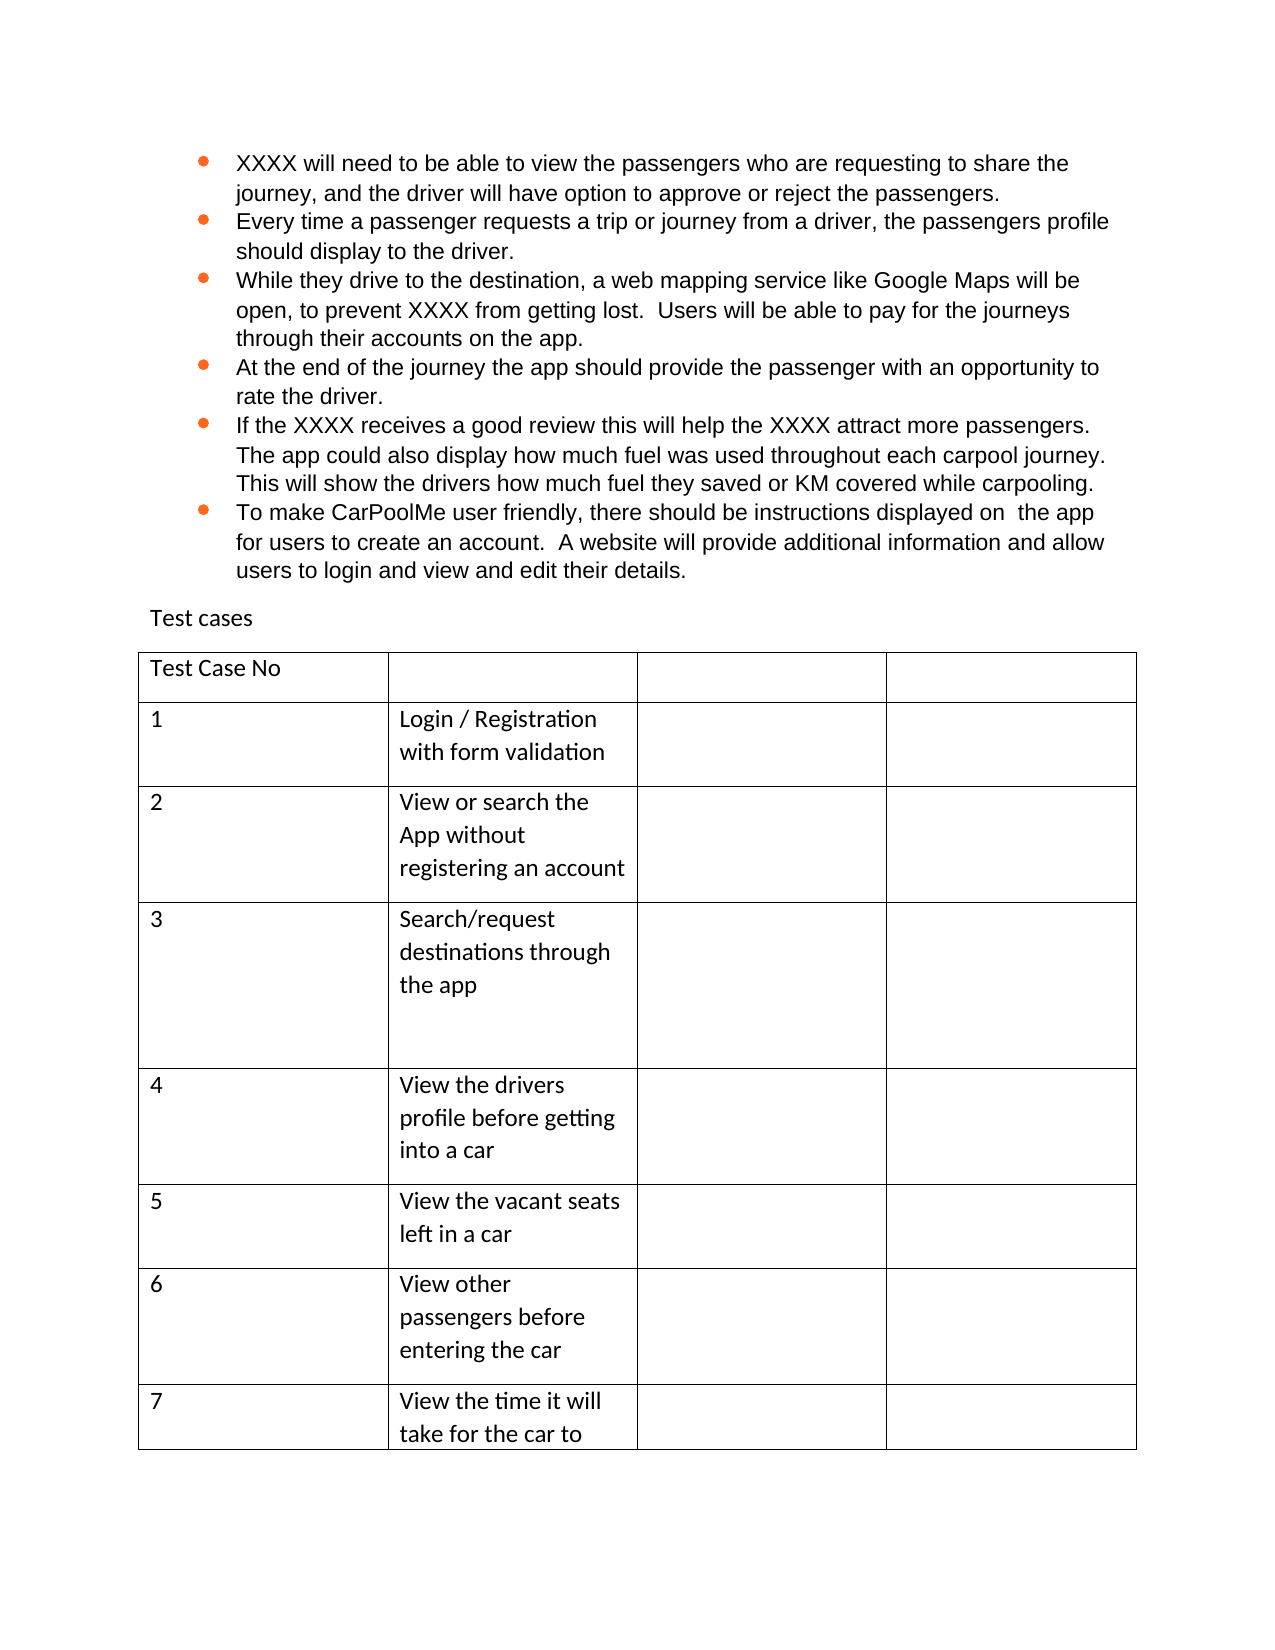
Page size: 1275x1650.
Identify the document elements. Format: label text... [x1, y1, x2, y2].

table_cell View the vacant seats left in a car [389, 1185, 637, 1268]
table_cell [638, 903, 886, 1068]
list XXXX will need to be able to view the passengers who are requesting to share the journey, and the driver will have option to approve or reject the passengers. [198, 150, 1125, 206]
table_cell [638, 703, 886, 786]
text Test cases [150, 602, 1125, 632]
table_cell 7 [139, 1385, 388, 1448]
table_cell Search/request destinations through the app [389, 903, 637, 1068]
table_cell View or search the App without registering an account [389, 787, 637, 902]
list At the end of the journey the app should provide the passenger with an opportunity to rate the driver. [198, 353, 1125, 410]
table_cell [638, 1385, 886, 1448]
table_cell [887, 787, 1136, 902]
table_cell [887, 1269, 1136, 1384]
table_cell 1 [139, 703, 388, 786]
table_cell [887, 703, 1136, 786]
table_cell [887, 903, 1136, 1068]
table_cell [638, 1069, 886, 1184]
table_cell 4 [139, 1069, 388, 1184]
list To make CarPoolMe user friendly, there should be instructions displayed on the app for users to create an account. A website will provide additional information and allow users to login and view and edit their details. [198, 498, 1125, 583]
table_cell 6 [139, 1269, 388, 1384]
table_cell 2 [139, 787, 388, 902]
table_cell [638, 1269, 886, 1384]
table_header [887, 653, 1136, 702]
table_cell 5 [139, 1185, 388, 1268]
table_header [389, 653, 637, 702]
table_header [638, 653, 886, 702]
list While they drive to the destination, a web mapping service like Google Maps will be open, to prevent XXXX from getting lost. Users will be able to pay for the journeys through their accounts on the app. [198, 267, 1125, 351]
table_cell [887, 1385, 1136, 1448]
table_header Test Case No [139, 653, 388, 702]
table_cell [638, 787, 886, 902]
table_cell [638, 1185, 886, 1268]
list If the XXXX receives a good review this will help the XXXX attract more passengers. The app could also display how much fuel was used throughout each carpool journey. This will show the drivers how much fuel they saved or KM covered while carpooling. [198, 412, 1125, 496]
list Every time a passenger requests a trip or journey from a driver, the passengers profile should display to the driver. [198, 208, 1125, 264]
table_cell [389, 1385, 637, 1448]
table_cell View the drivers profile before getting into a car [389, 1069, 637, 1184]
table_cell [887, 1069, 1136, 1184]
table_cell View other passengers before entering the car [389, 1269, 637, 1384]
table_cell [887, 1185, 1136, 1268]
table_cell Login / Registration with form validation [389, 703, 637, 786]
table_cell 3 [139, 903, 388, 1068]
